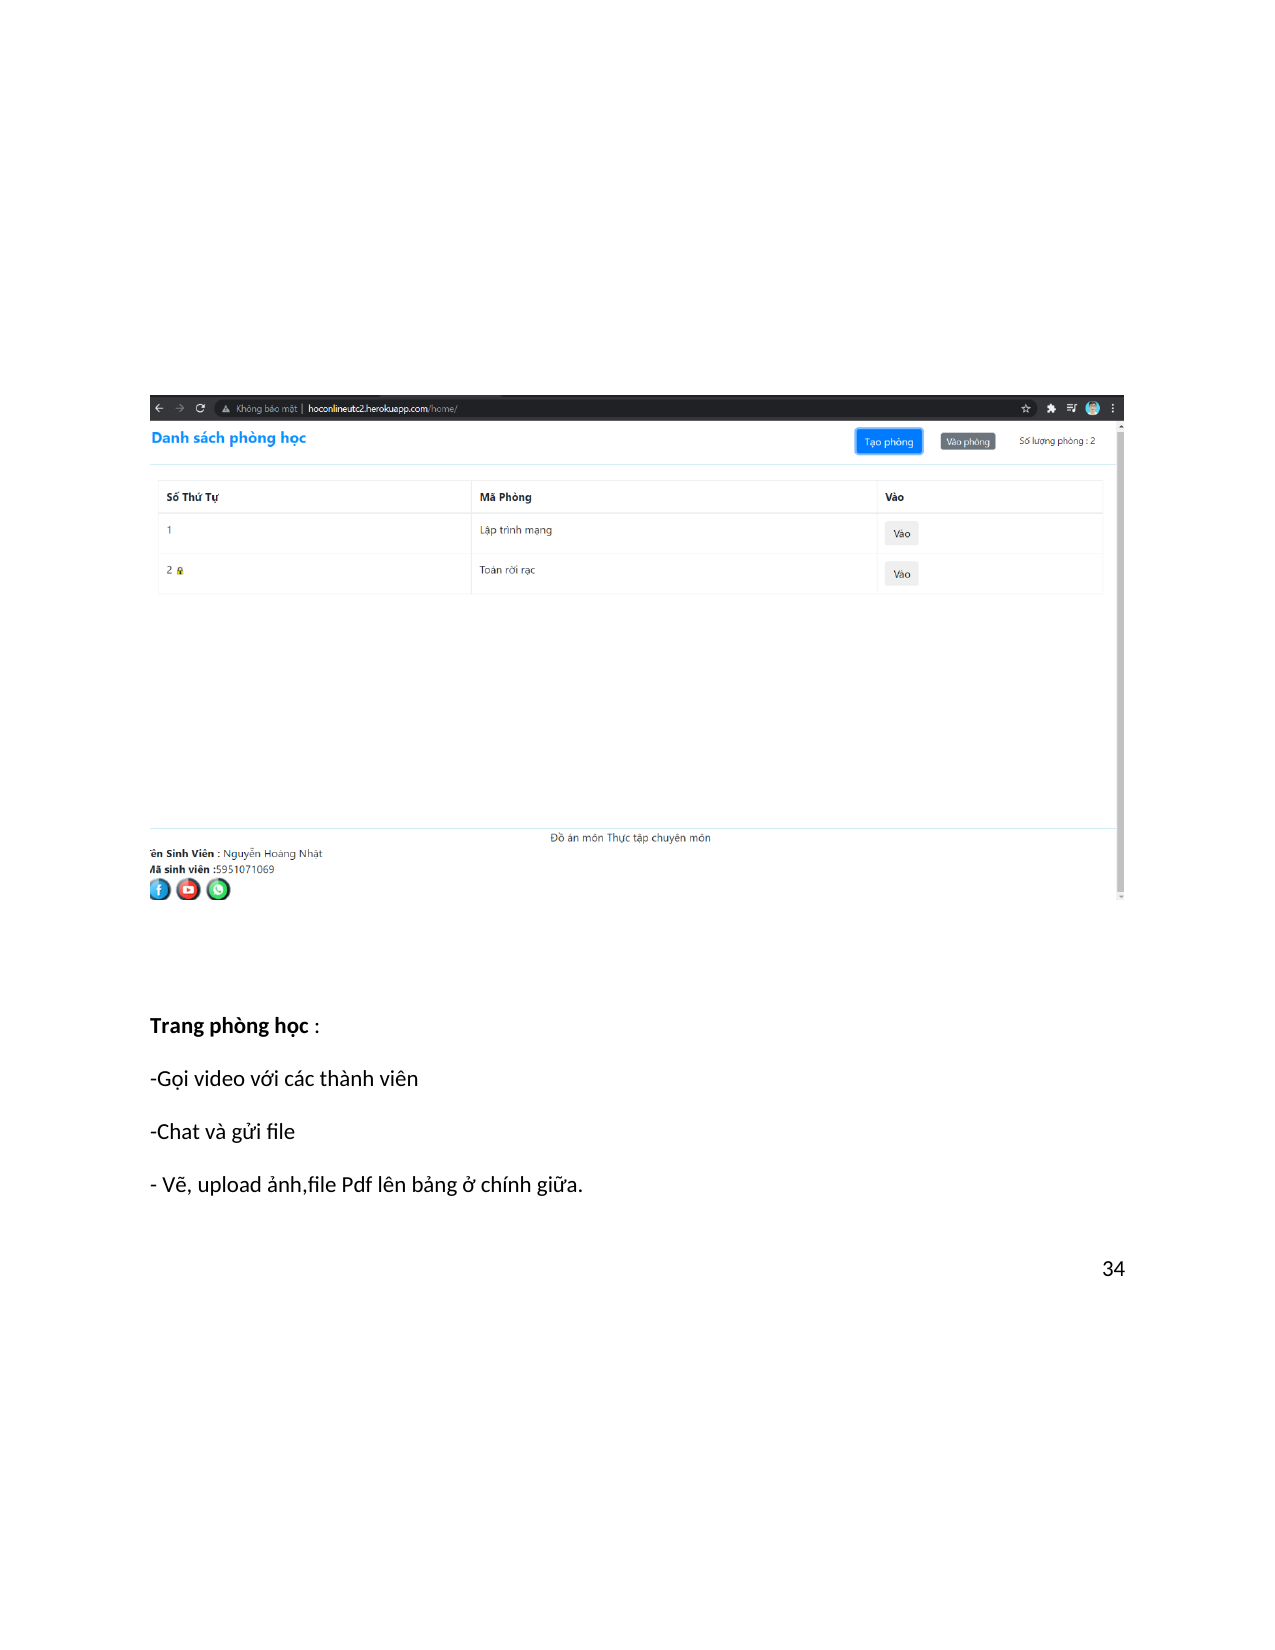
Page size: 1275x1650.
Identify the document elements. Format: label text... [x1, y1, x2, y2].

picture [150, 395, 1124, 900]
text -Gọi video với các thành viên [150, 1064, 1125, 1092]
text - Vẽ, upload ảnh,file Pdf lên bảng ở chính giữa. [150, 1170, 1125, 1198]
text -Chat và gửi file [150, 1117, 1125, 1145]
text Trang phòng học : [150, 1011, 1125, 1039]
